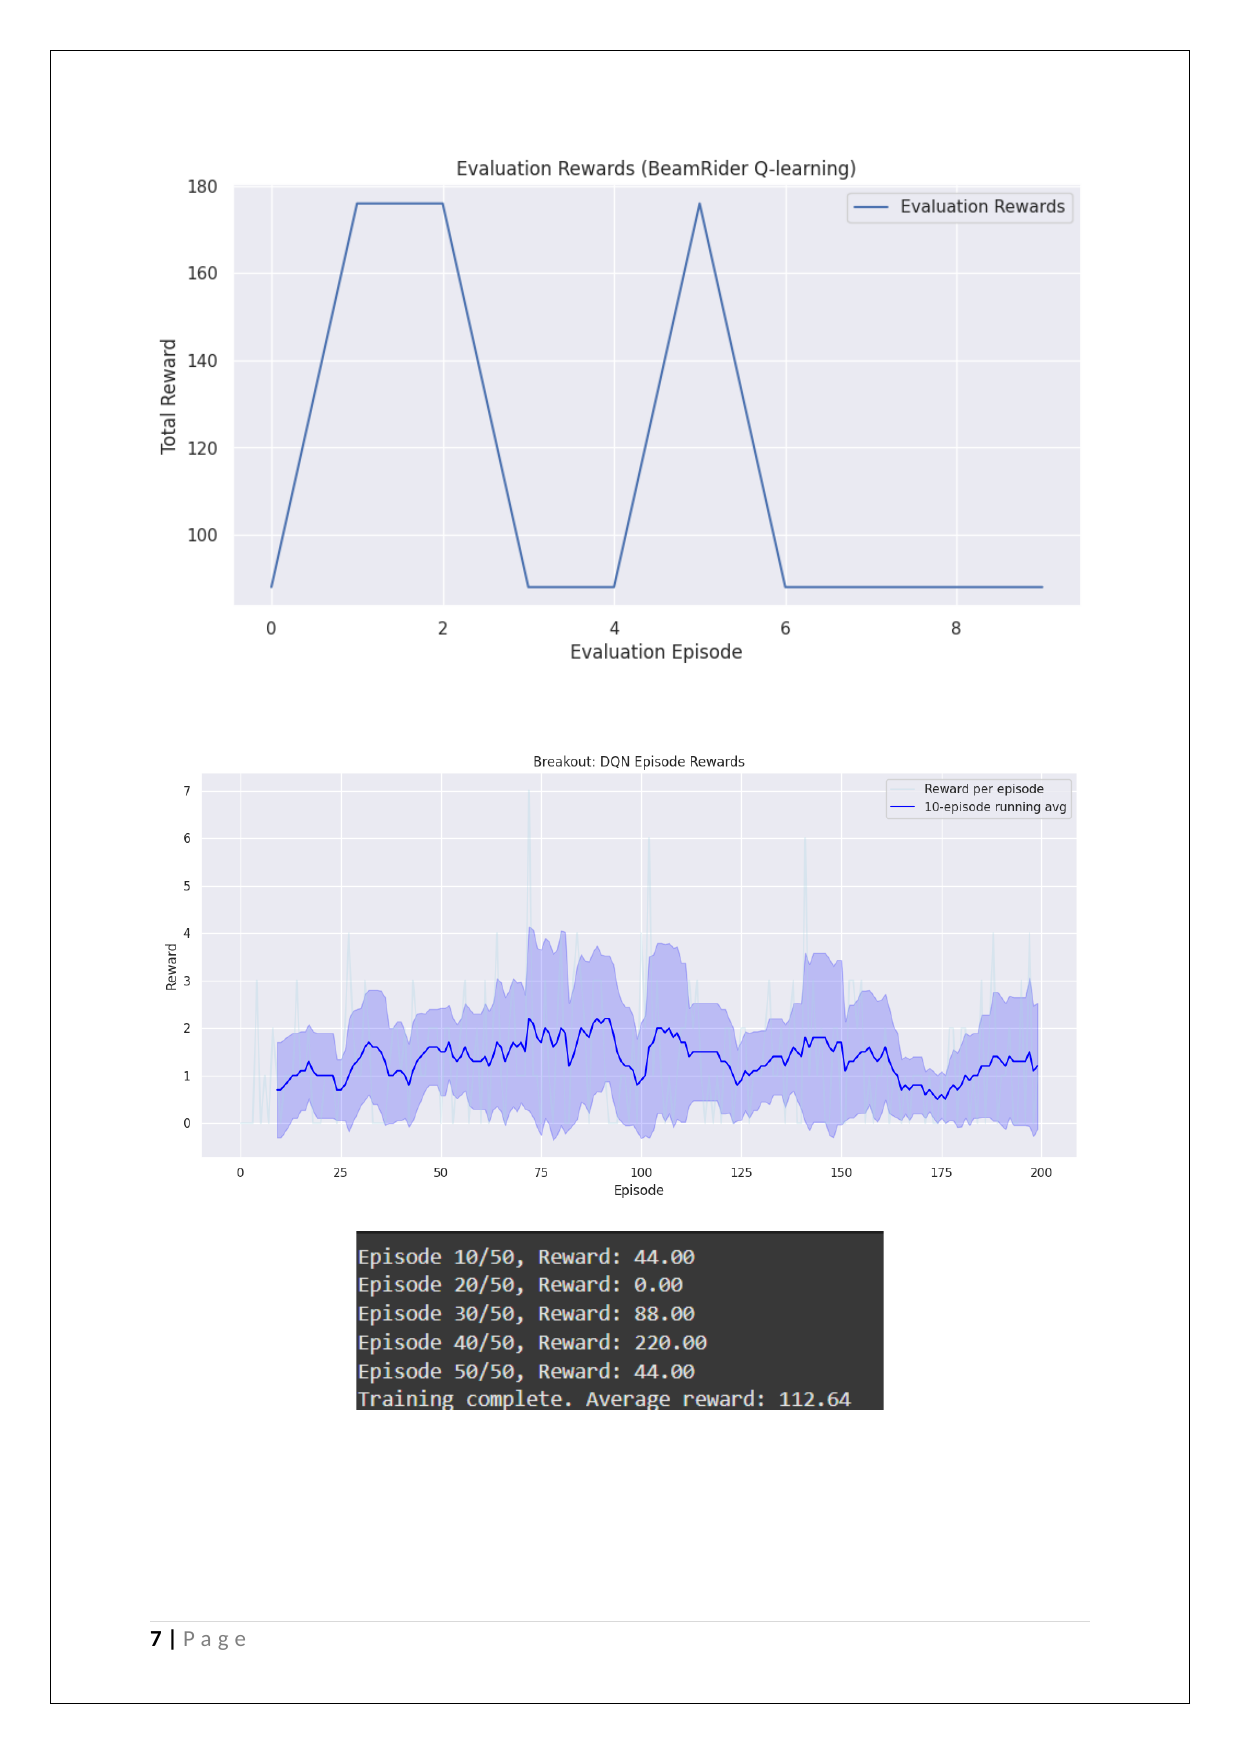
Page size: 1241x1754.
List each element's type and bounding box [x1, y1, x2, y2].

picture [356, 1231, 884, 1410]
picture [150, 742, 1091, 1212]
picture [150, 150, 1091, 674]
